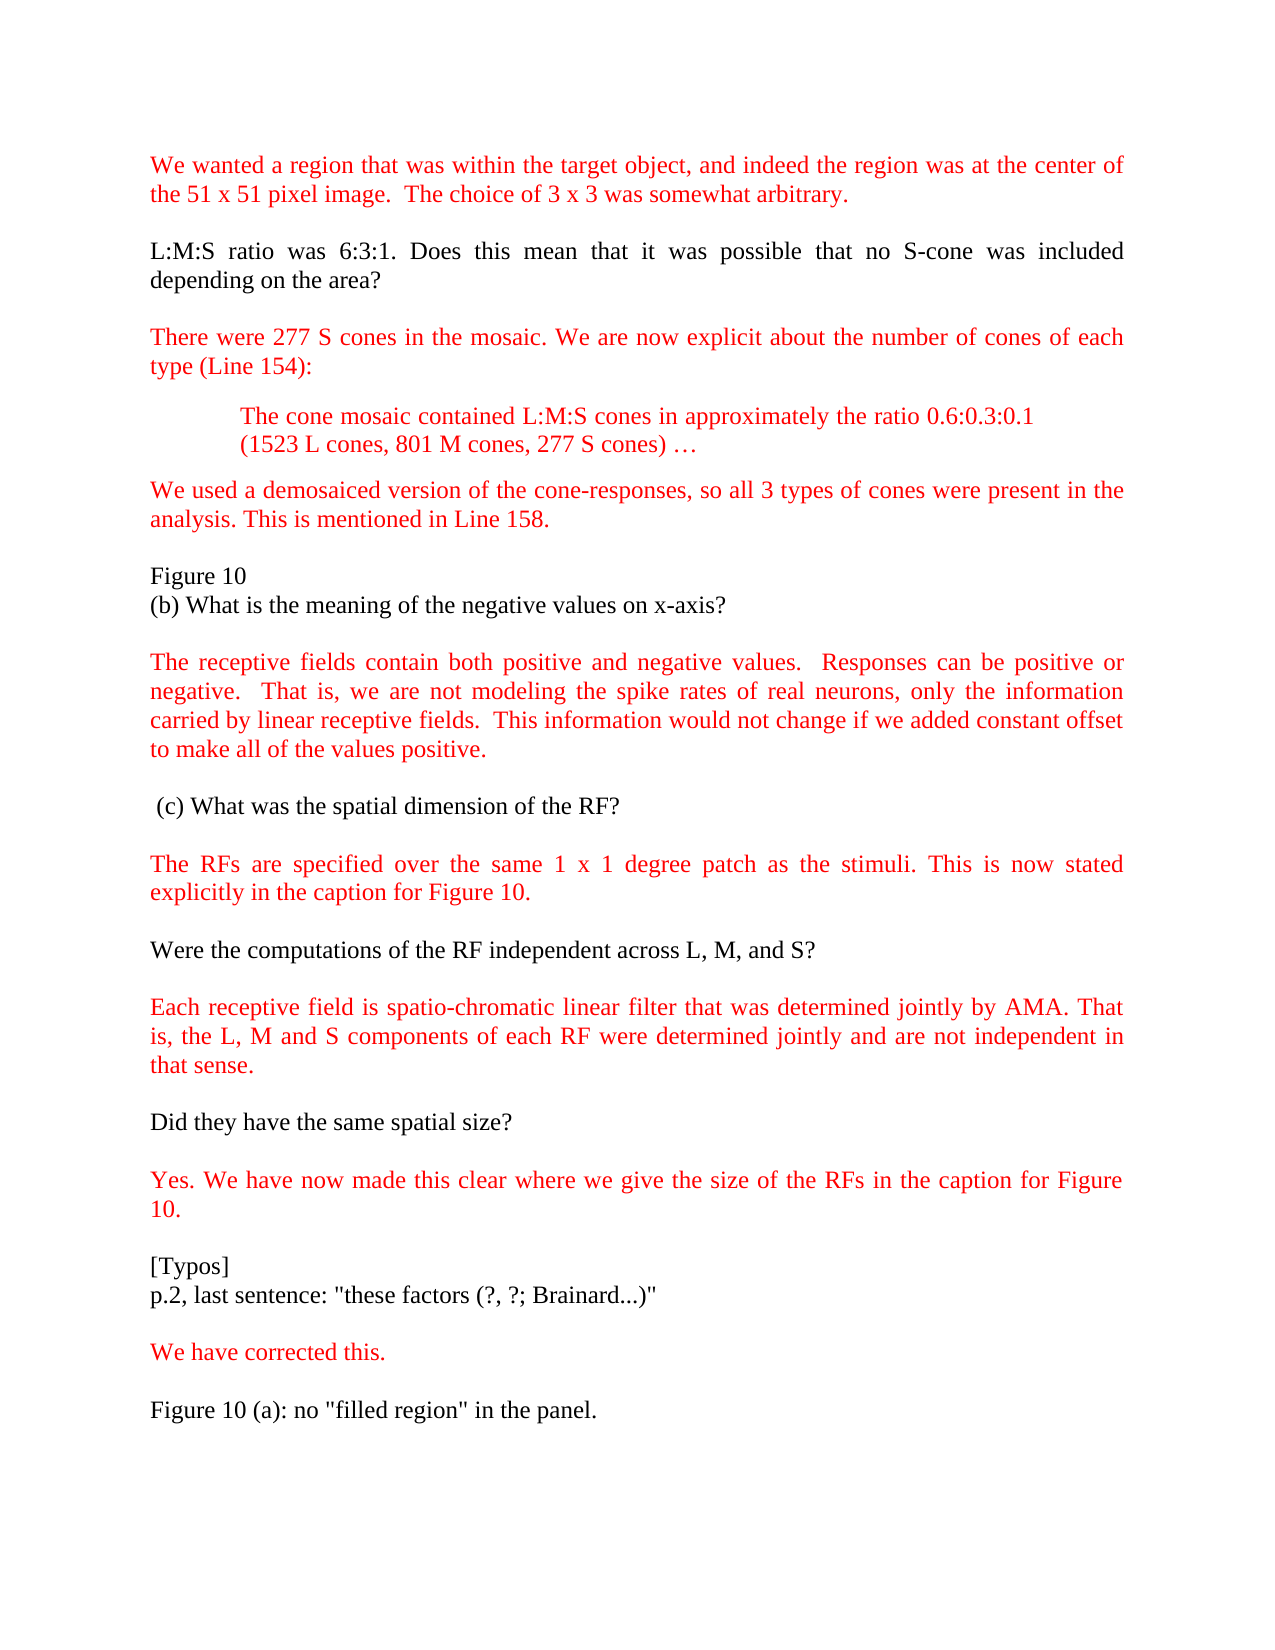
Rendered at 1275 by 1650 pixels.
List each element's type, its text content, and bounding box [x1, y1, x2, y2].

text The cone mosaic contained L:M:S cones in approximately the ratio 0.6:0.3:0.1 (1523 L cones, 801 M cones, 277 S cones) … [240, 401, 1035, 458]
text We wanted a region that was within the target object, and indeed the region was at the center of the 51 x 51 pixel image. The choice of 3 x 3 was somewhat arbitrary. [150, 150, 1125, 207]
text Did they have the same spatial size? [150, 1107, 1125, 1136]
text p.2, last sentence: "these factors (?, ?; Brainard...)" [150, 1280, 1125, 1309]
text There were 277 S cones in the mosaic. We are now explicit about the number of cones of each type (Line 154): [150, 322, 1125, 380]
text The receptive fields contain both positive and negative values. Responses can be positive or negative. That is, we are not modeling the spike rates of real neurons, only the information carried by linear receptive fields. This information would not change if we added constant offset to make all of the values positive. [150, 647, 1125, 762]
text Figure 10 (a): no "filled region" in the panel. [150, 1395, 1125, 1424]
text Figure 10 [150, 561, 1125, 590]
text (b) What is the meaning of the negative values on x-axis? [150, 590, 1125, 619]
text L:M:S ratio was 6:3:1. Does this mean that it was possible that no S-cone was included depending on the area? [150, 236, 1125, 294]
text Were the computations of the RF independent across L, M, and S? [150, 935, 1125, 964]
text Yes. We have now made this clear where we give the size of the RFs in the caption for Figure 10. [150, 1165, 1125, 1222]
text [Typos] [150, 1251, 1125, 1280]
text Each receptive field is spatio-chromatic linear filter that was determined jointly by AMA. That is, the L, M and S components of each RF were determined jointly and are not independent in that sense. [150, 992, 1125, 1079]
text We used a demosaiced version of the cone-responses, so all 3 types of cones were present in the analysis. This is mentioned in Line 158. [150, 475, 1125, 532]
text (c) What was the spatial dimension of the RF? [150, 791, 1125, 820]
text We have corrected this. [150, 1337, 1125, 1366]
text The RFs are specified over the same 1 x 1 degree patch as the stimuli. This is now stated explicitly in the caption for Figure 10. [150, 849, 1125, 906]
